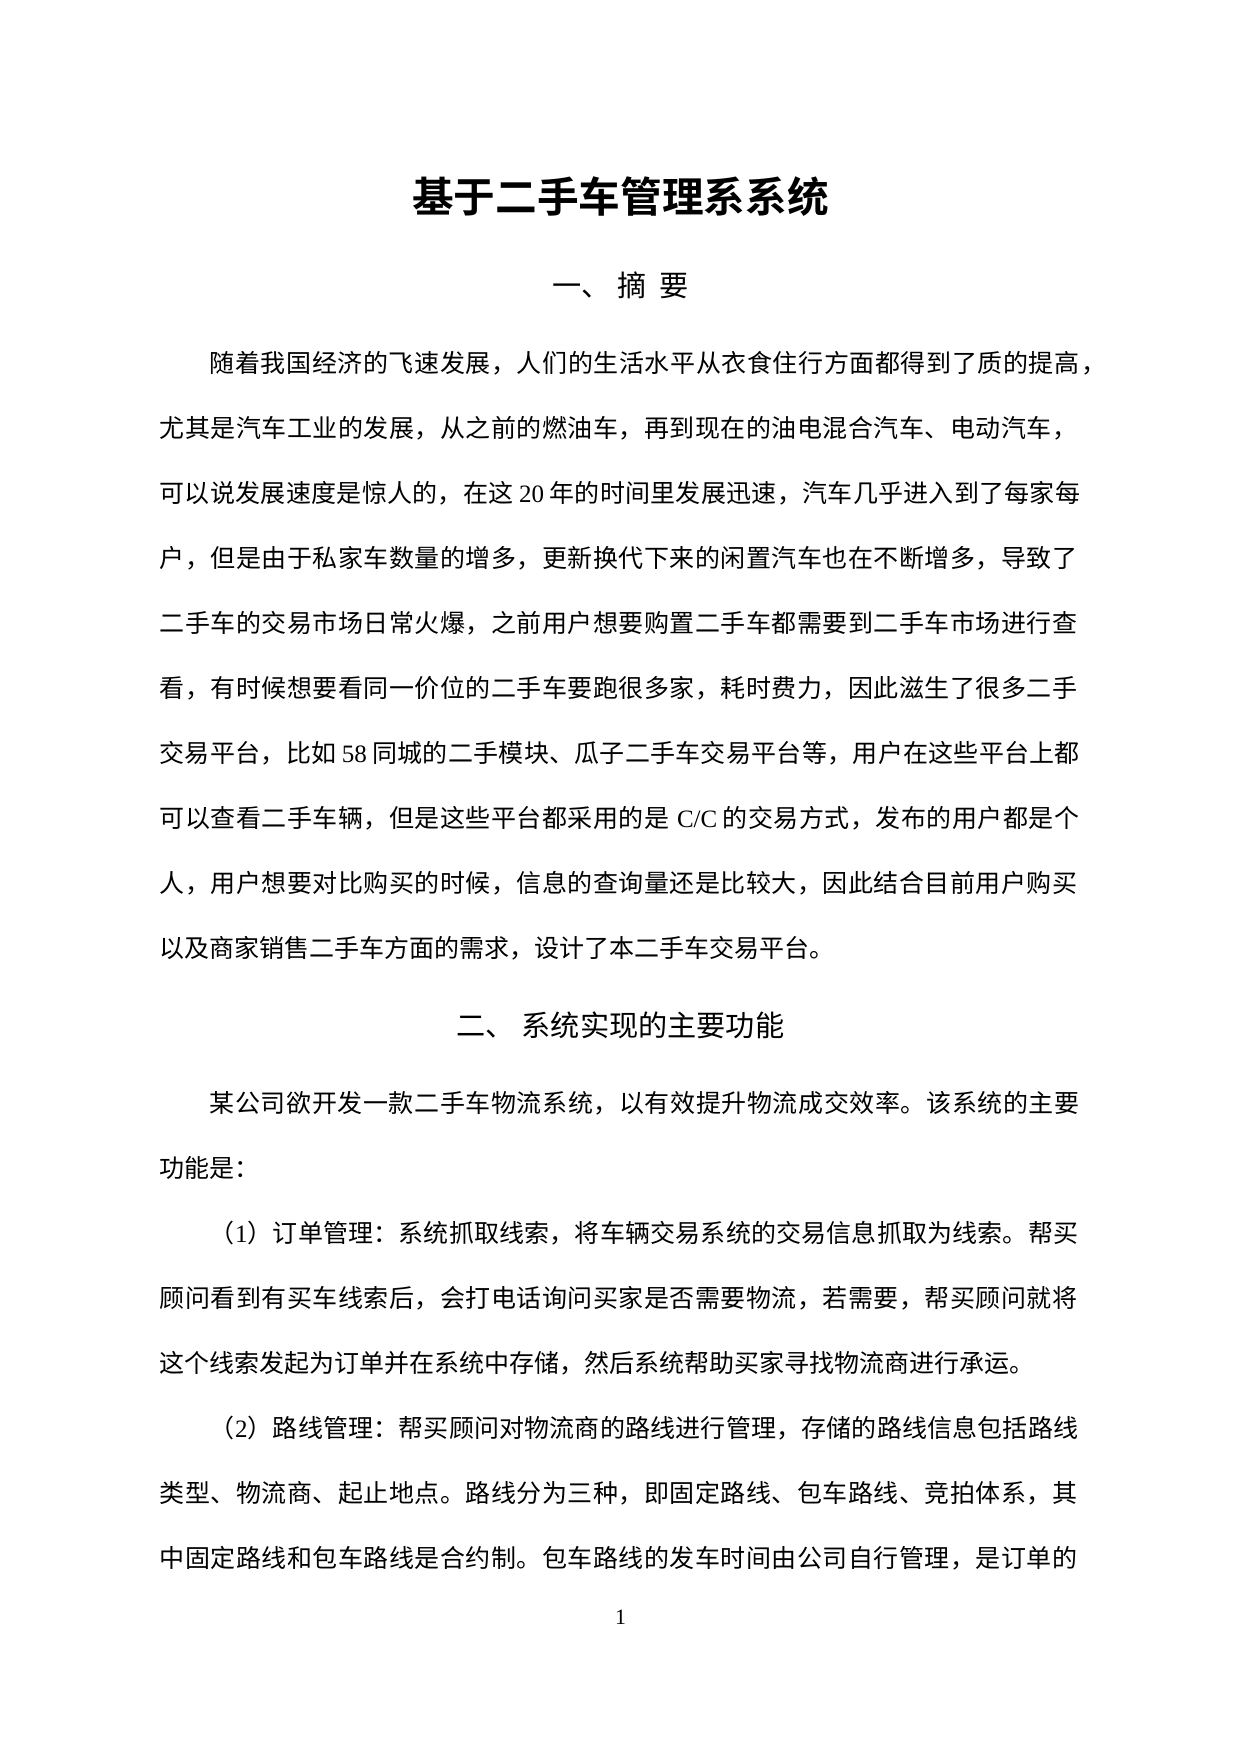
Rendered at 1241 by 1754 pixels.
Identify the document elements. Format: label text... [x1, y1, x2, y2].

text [159, 1394, 1081, 1589]
text 某公司欲开发一款二手车物流系统，以有效提升物流成交效率。该系统的主要功能是： [159, 1069, 1081, 1199]
text （1）订单管理：系统抓取线索，将车辆交易系统的交易信息抓取为线索。帮买顾问看到有买车线索后，会打电话询问买家是否需要物流，若需要，帮买顾问就将这个线索发起为订单并在系统中存储，然后系统帮助买家寻找物流商进行承运。 [159, 1199, 1081, 1394]
subtitle 系统实现的主要功能 [159, 991, 1081, 1056]
subtitle 摘 要 [159, 251, 1081, 316]
text 随着我国经济的飞速发展，人们的生活水平从衣食住行方面都得到了质的提高，尤其是汽车工业的发展，从之前的燃油车，再到现在的油电混合汽车、电动汽车，可以说发展速度是惊人的，在这20年的时间里发展迅速，汽车几乎进入到了每家每户，但是由于私家车数量的增多，更新换代下来的闲置汽车也在不断增多，导致了二手车的交易市场日常火爆，之前用户想要购置二手车都需要到二手车市场进行查看，有时候想要看同一价位的二手车要跑很多家，耗时费力，因此滋生了很多二手交易平台，比如58同城的二手模块、瓜子二手车交易平台等，用户在这些平台上都可以查看二手车辆，但是这些平台都采用的是C/C的交易方式，发布的用户都是个人，用户想要对比购买的时候，信息的查询量还是比较大，因此结合目前用户购买以及商家销售二手车方面的需求，设计了本二手车交易平台。 [159, 329, 1081, 979]
text 基于二手车管理系系统 [159, 162, 1081, 227]
